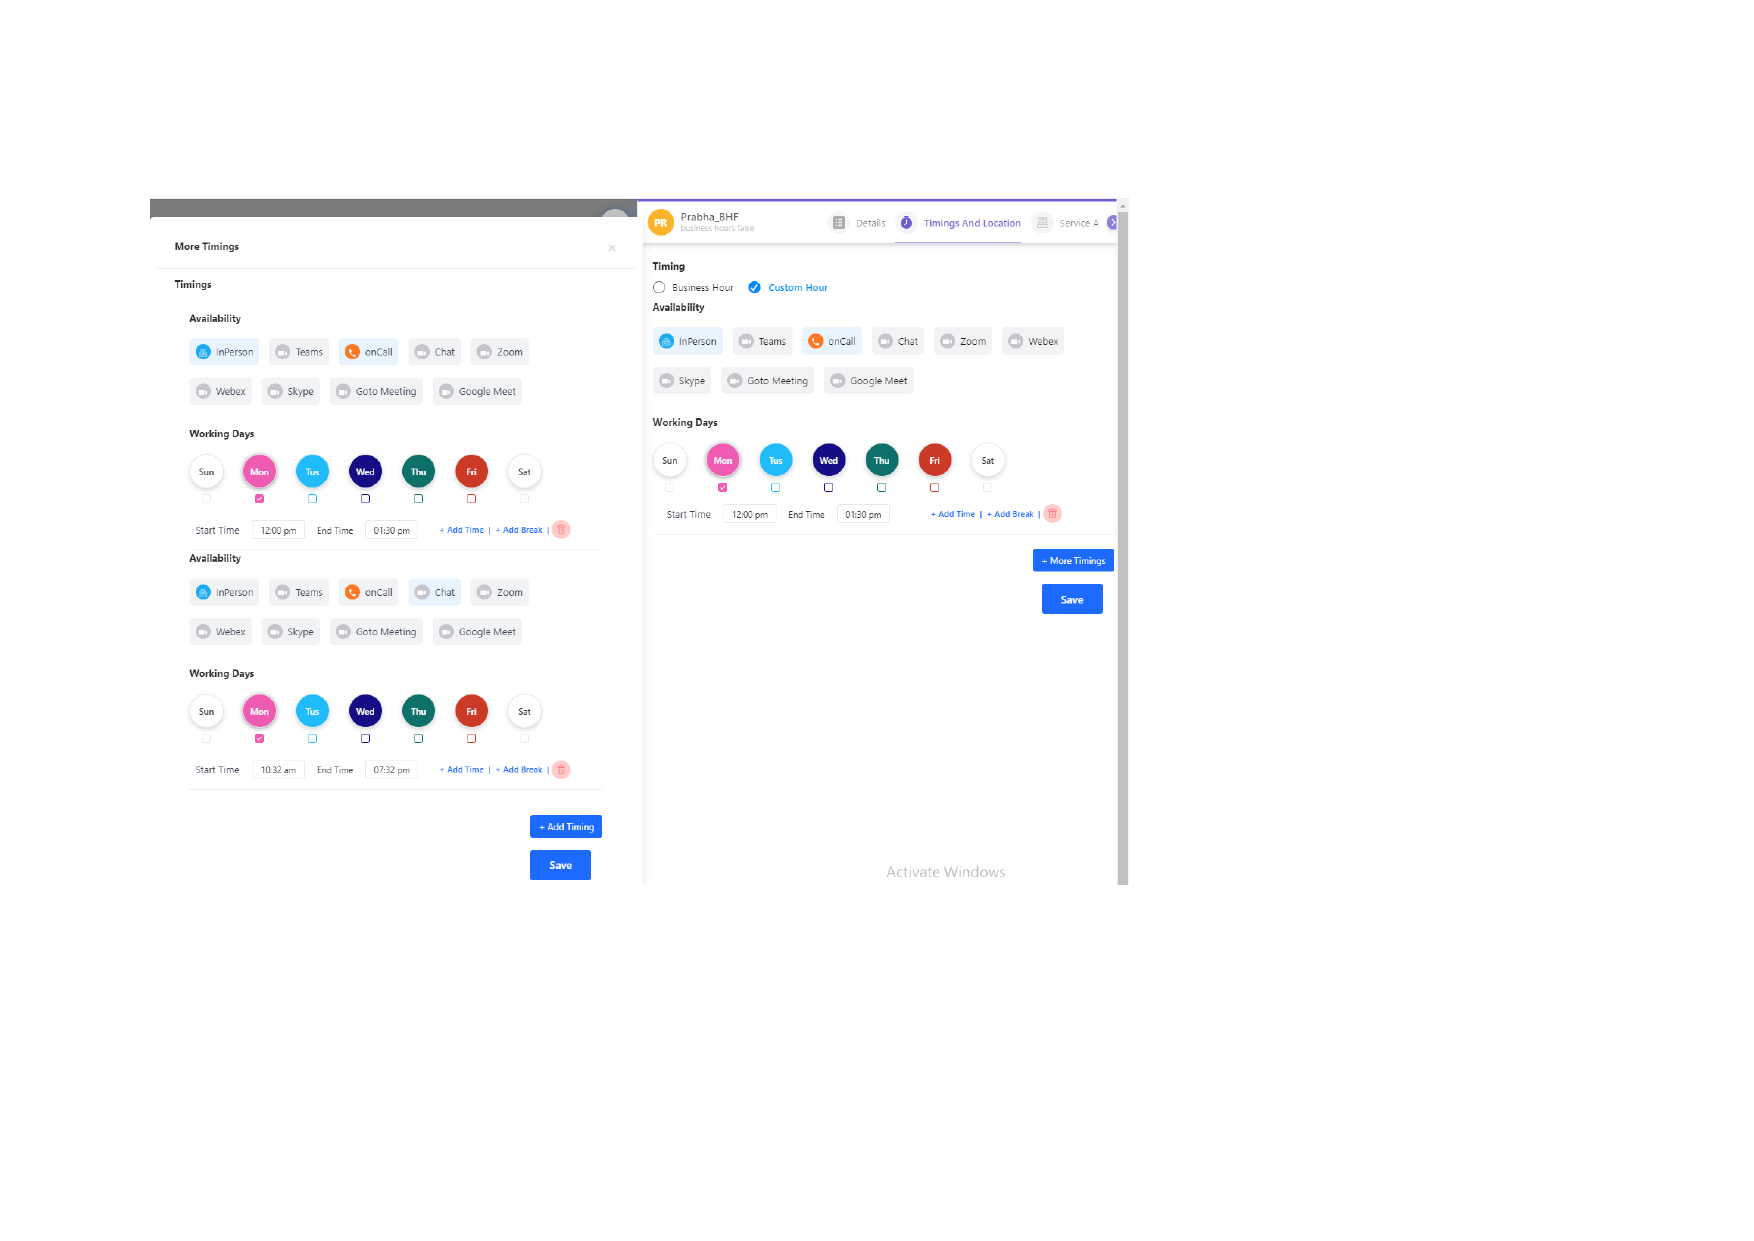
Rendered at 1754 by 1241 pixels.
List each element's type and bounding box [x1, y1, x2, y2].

picture [150, 196, 1129, 885]
